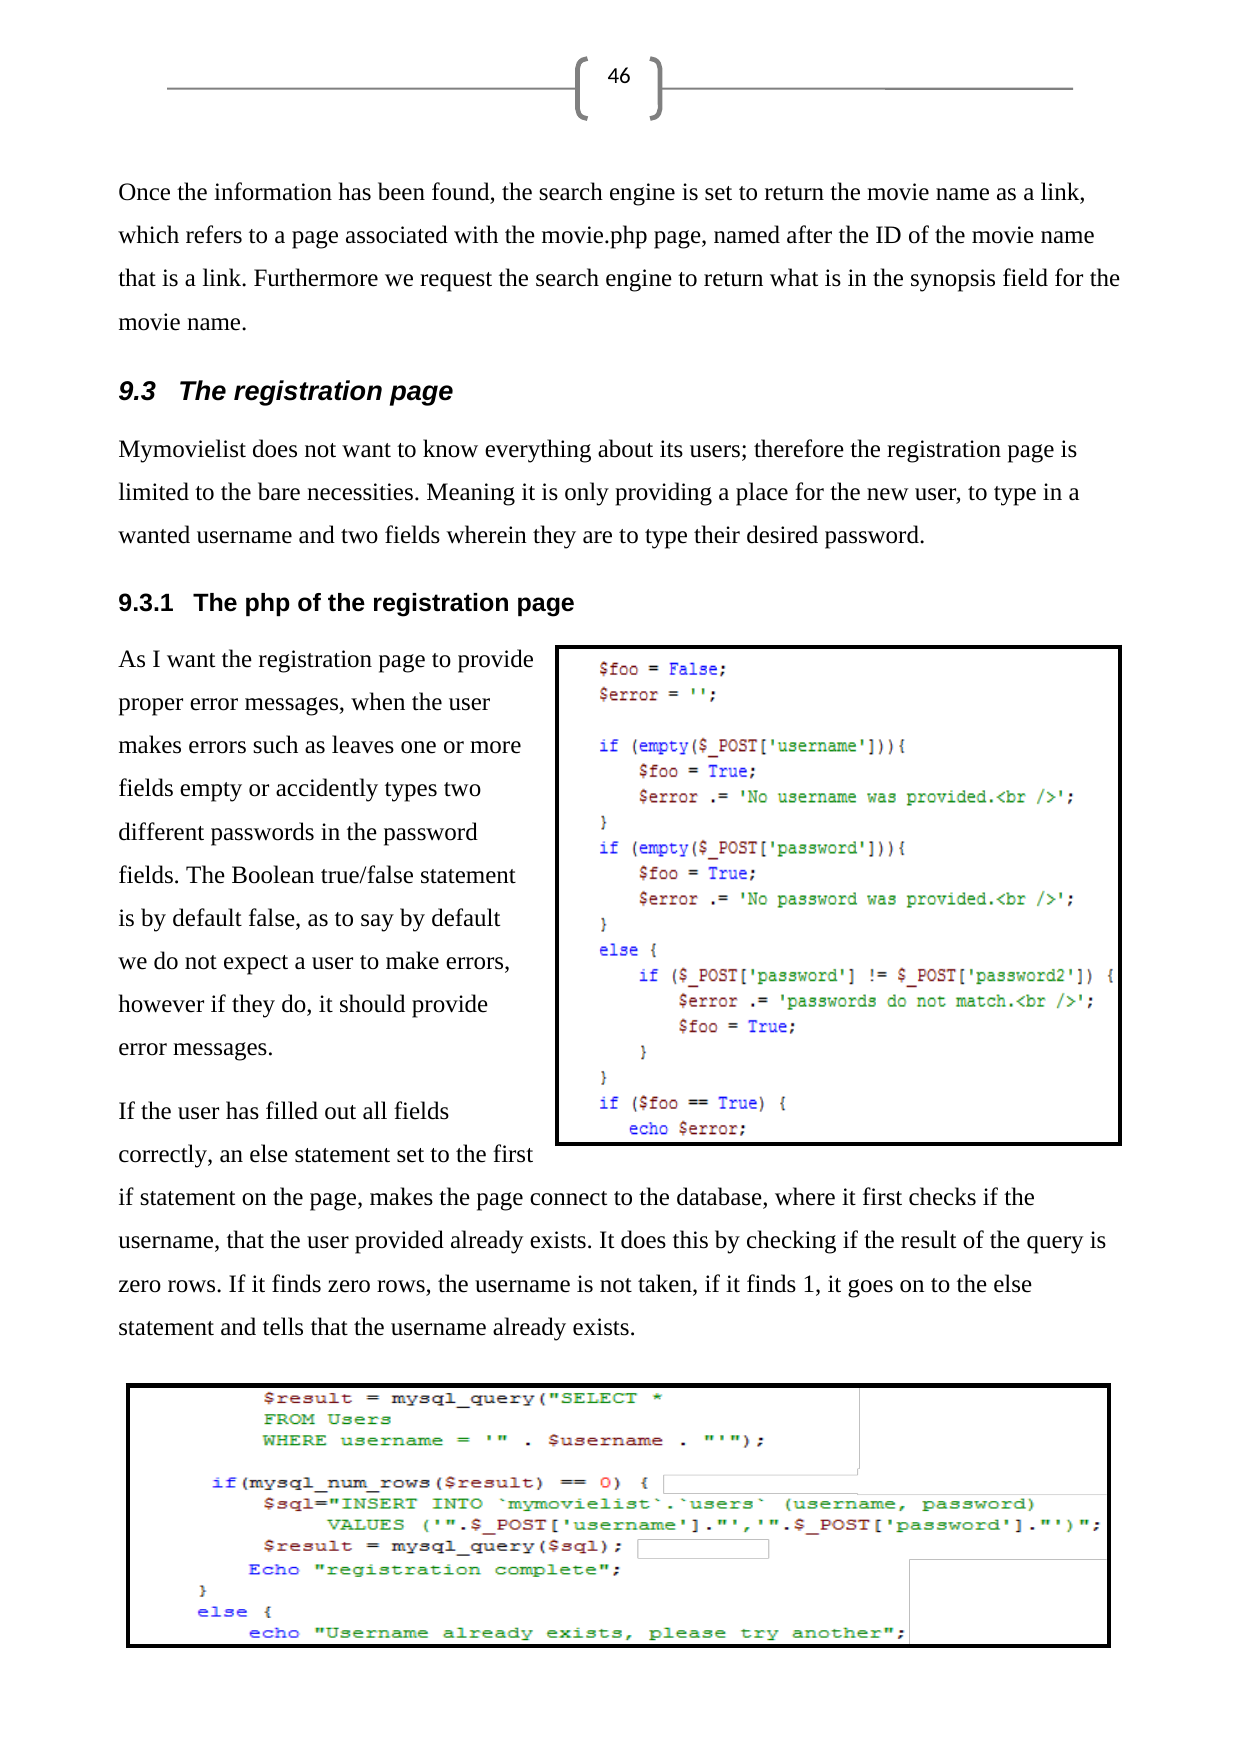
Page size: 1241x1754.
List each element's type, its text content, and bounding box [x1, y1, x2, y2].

text Mymovielist does not want to know everything about its users; therefore the registration page is limited to the bare necessities. Meaning it is only providing a place for the new user, to type in a wanted username and two fields wherein they are to type their desired password. [118, 434, 1122, 549]
text As I want the registration page to provide proper error messages, when the user makes errors such as leaves one or more fields empty or accidently types two different passwords in the password fields. The Boolean true/false statement is by default false, as to say by default we do not expect a user to make errors, however if they do, it should provide error messages. [118, 644, 555, 1061]
subtitle The php of the registration page [118, 588, 1122, 617]
subtitle The registration page [118, 375, 1122, 406]
picture [130, 1388, 1107, 1644]
text If the user has filled out all fields correctly, an else statement set to the first if statement on the page, makes the page connect to the database, where it first checks if the username, that the user provided already exists. It does this by checking if the result of the query is zero rows. If it finds zero rows, the username is not taken, if it finds 1, it goes on to the else statement and tells that the username already exists. [118, 1096, 1122, 1341]
picture [559, 649, 1118, 1142]
text Once the information has been found, the search engine is set to return the movie name as a link, which refers to a page associated with the movie.php page, named after the ID of the movie name that is a link. Furthermore we request the search engine to return what is in the synopsis field for the movie name. [118, 177, 1122, 335]
